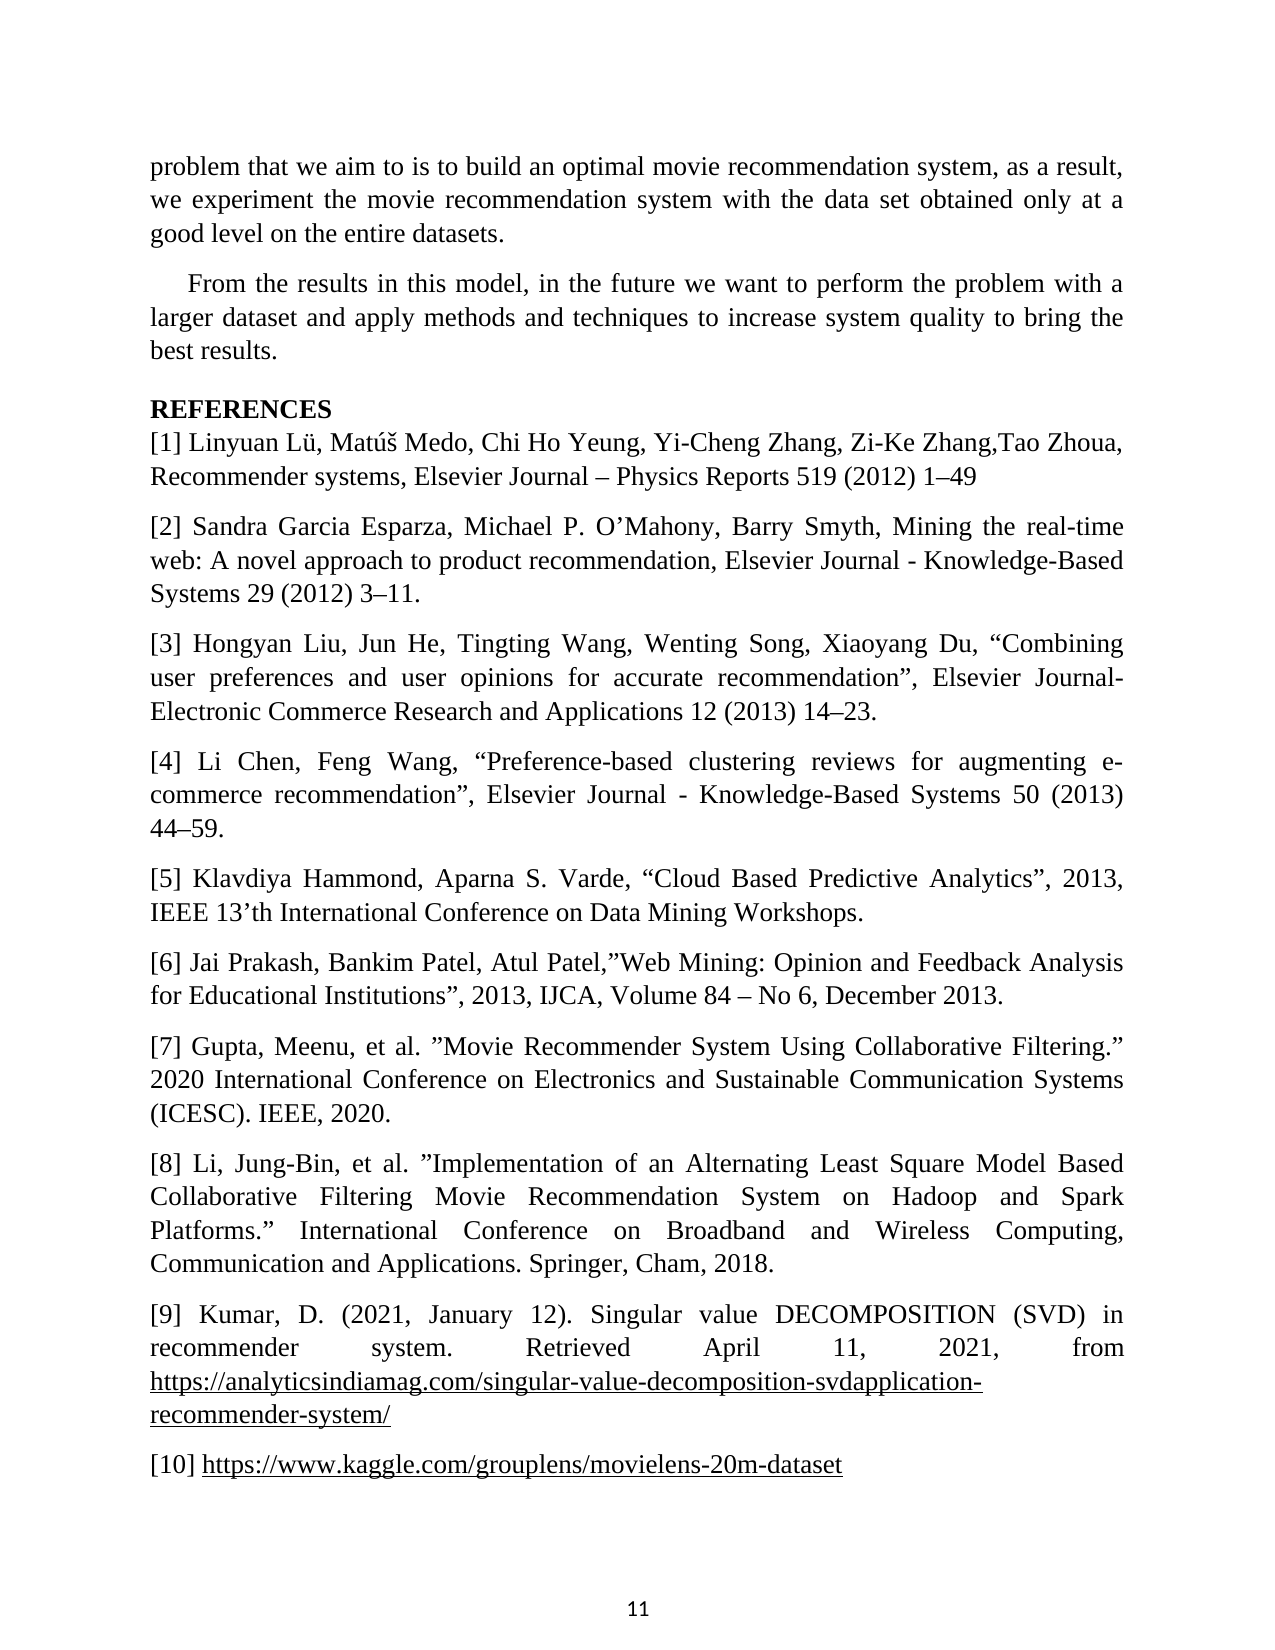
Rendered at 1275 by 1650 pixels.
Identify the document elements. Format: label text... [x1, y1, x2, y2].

text [8] Li, Jung-Bin, et al. ”Implementation of an Alternating Least Square Model Based Collaborative Filtering Movie Recommendation System on Hadoop and Spark Platforms.” International Conference on Broadband and Wireless Computing, Communication and Applications. Springer, Cham, 2018. [150, 1147, 1125, 1279]
text [1] Linyuan Lü, Matúš Medo, Chi Ho Yeung, Yi-Cheng Zhang, Zi-Ke Zhang,Tao Zhoua, Recommender systems, Elsevier Journal – Physics Reports 519 (2012) 1–49 [150, 426, 1125, 491]
text [4] Li Chen, Feng Wang, “Preference-based clustering reviews for augmenting e-commerce recommendation”, Elsevier Journal - Knowledge-Based Systems 50 (2013) 44–59. [150, 745, 1125, 843]
text [5] Klavdiya Hammond, Aparna S. Varde, “Cloud Based Predictive Analytics”, 2013, IEEE 13’th International Conference on Data Mining Workshops. [150, 862, 1125, 927]
subtitle REFERENCES [150, 393, 1125, 424]
text [3] Hongyan Liu, Jun He, Tingting Wang, Wenting Song, Xiaoyang Du, “Combining user preferences and user opinions for accurate recommendation”, Elsevier Journal- Electronic Commerce Research and Applications 12 (2013) 14–23. [150, 627, 1125, 726]
text [10] https://www.kaggle.com/grouplens/movielens-20m-dataset [150, 1448, 1125, 1480]
text From the results in this model, in the future we want to perform the problem with a larger dataset and apply methods and techniques to increase system quality to bring the best results. [150, 267, 1125, 366]
text [9] Kumar, D. (2021, January 12). Singular value DECOMPOSITION (SVD) in recommender system. Retrieved April 11, 2021, from https://analyticsindiamag.com/singular-value-decomposition-svdapplication-recommender-system/ [150, 1298, 1125, 1429]
text [2] Sandra Garcia Esparza, Michael P. O’Mahony, Barry Smyth, Mining the real-time web: A novel approach to product recommendation, Elsevier Journal - Knowledge-Based Systems 29 (2012) 3–11. [150, 510, 1125, 608]
text [6] Jai Prakash, Bankim Patel, Atul Patel,”Web Mining: Opinion and Feedback Analysis for Educational Institutions”, 2013, IJCA, Volume 84 – No 6, December 2013. [150, 946, 1125, 1011]
text [7] Gupta, Meenu, et al. ”Movie Recommender System Using Collaborative Filtering.” 2020 International Conference on Electronics and Sustainable Communication Systems (ICESC). IEEE, 2020. [150, 1029, 1125, 1128]
